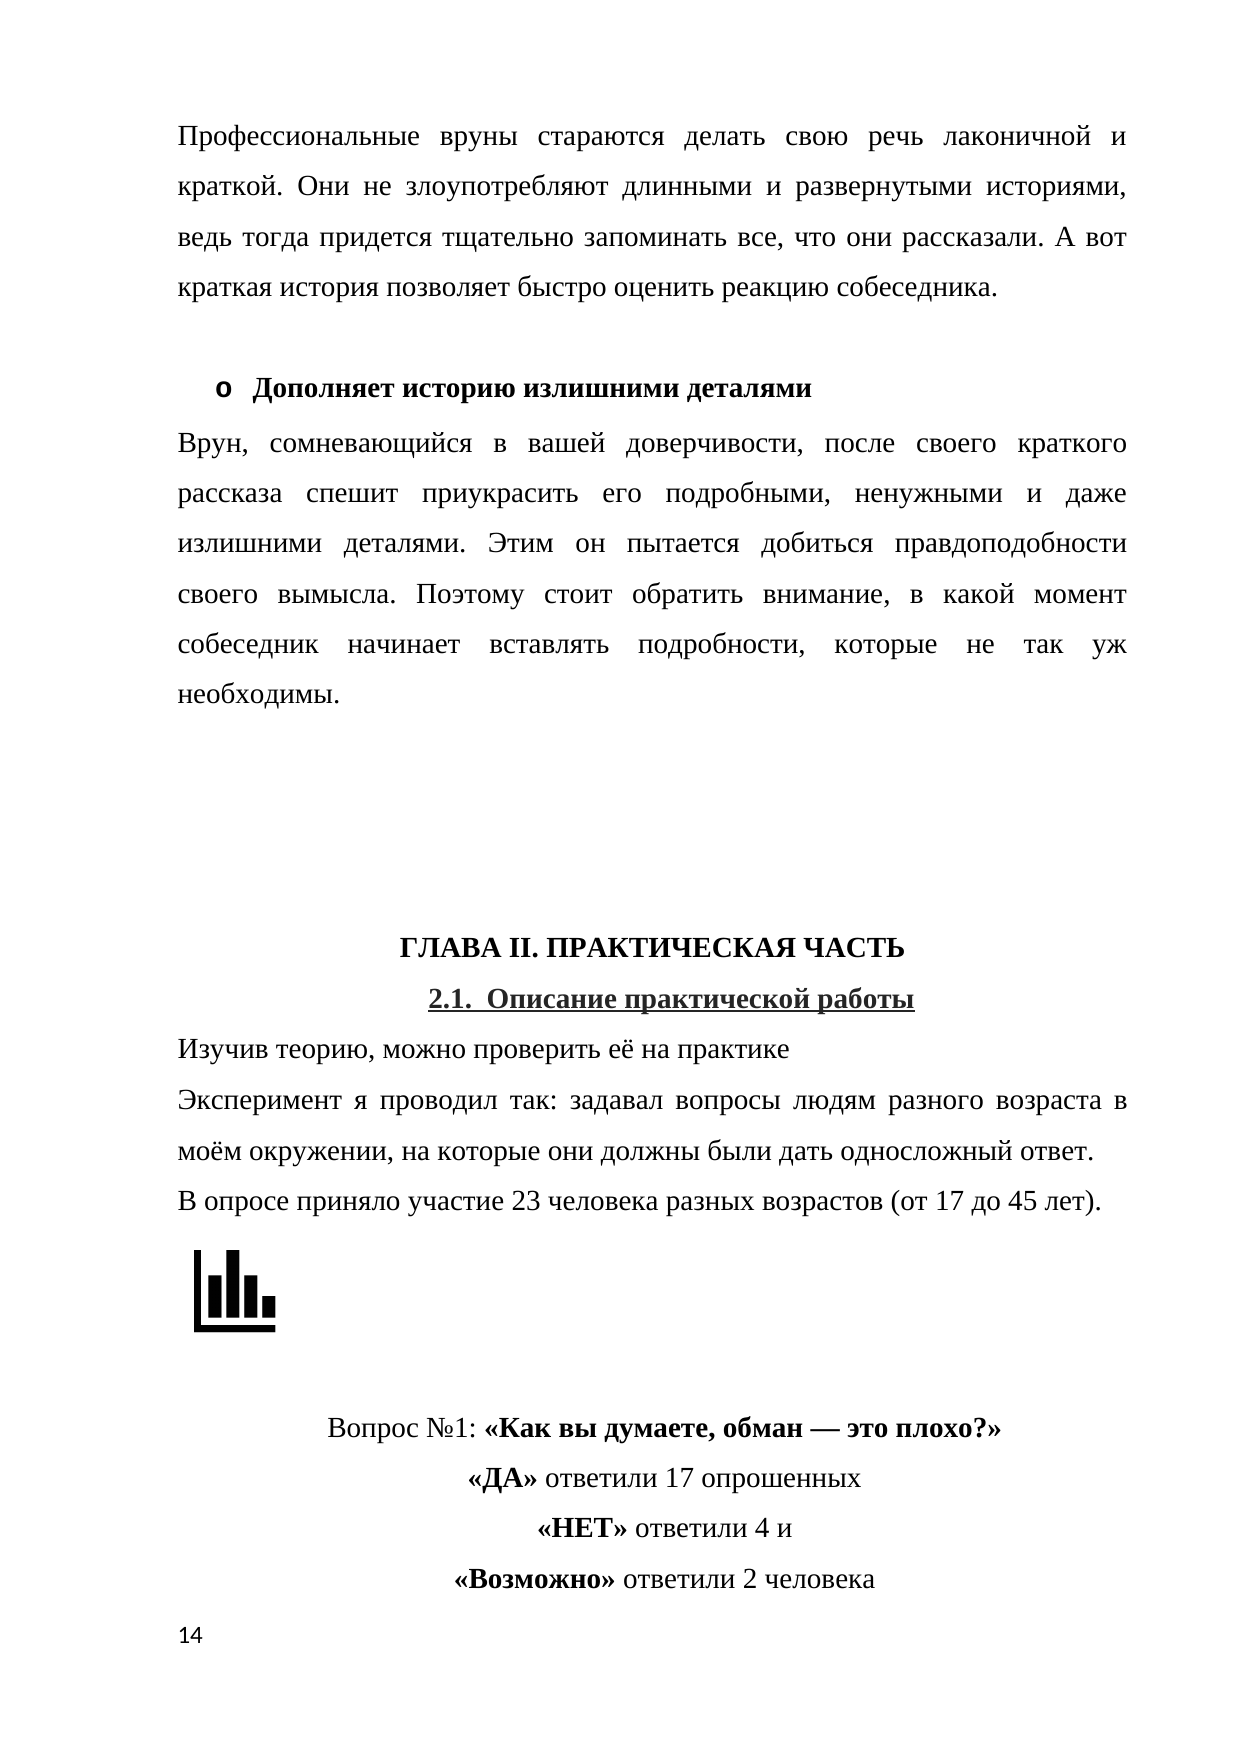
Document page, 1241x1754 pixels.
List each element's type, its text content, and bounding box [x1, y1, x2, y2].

text Изучив теорию, можно проверить её на практике [177, 1032, 1128, 1065]
text Профессиональные вруны стараются делать свою речь лаконичной и краткой. Они не злоупотребляют длинными и развернутыми историями, ведь тогда придется тщательно запоминать все, что они рассказали. А вот краткая история позволяет быстро оценить реакцию собеседника. [177, 118, 1128, 303]
text Эксперимент я проводил так: задавал вопросы людям разного возраста в моём окружении, на которые они должны были дать односложный ответ. [177, 1082, 1128, 1166]
text «Возможно» ответили 2 человека [177, 1561, 1152, 1594]
list Дополняет историю излишними деталями [215, 371, 1128, 407]
picture [177, 1233, 292, 1349]
text Вопрос №1: «Как вы думаете, обман — это плохо?» [177, 1410, 1152, 1443]
text В опросе приняло участие 23 человека разных возрастов (от 17 до 45 лет). [177, 1183, 1128, 1217]
text «НЕТ» ответили 4 и [177, 1511, 1152, 1544]
text Врун, сомневающийся в вашей доверчивости, после своего краткого рассказа спешит приукрасить его подробными, ненужными и даже излишними деталями. Этим он пытается добиться правдоподобности своего вымысла. Поэтому стоит обратить внимание, в какой момент собеседник начинает вставлять подробности, которые не так уж необходимы. [177, 425, 1128, 710]
text ГЛАВА II. ПРАКТИЧЕСКАЯ ЧАСТЬ [177, 930, 1128, 964]
text «ДА» ответили 17 опрошенных [177, 1460, 1152, 1494]
text 2.1. Описание практической работы [215, 981, 1128, 1014]
